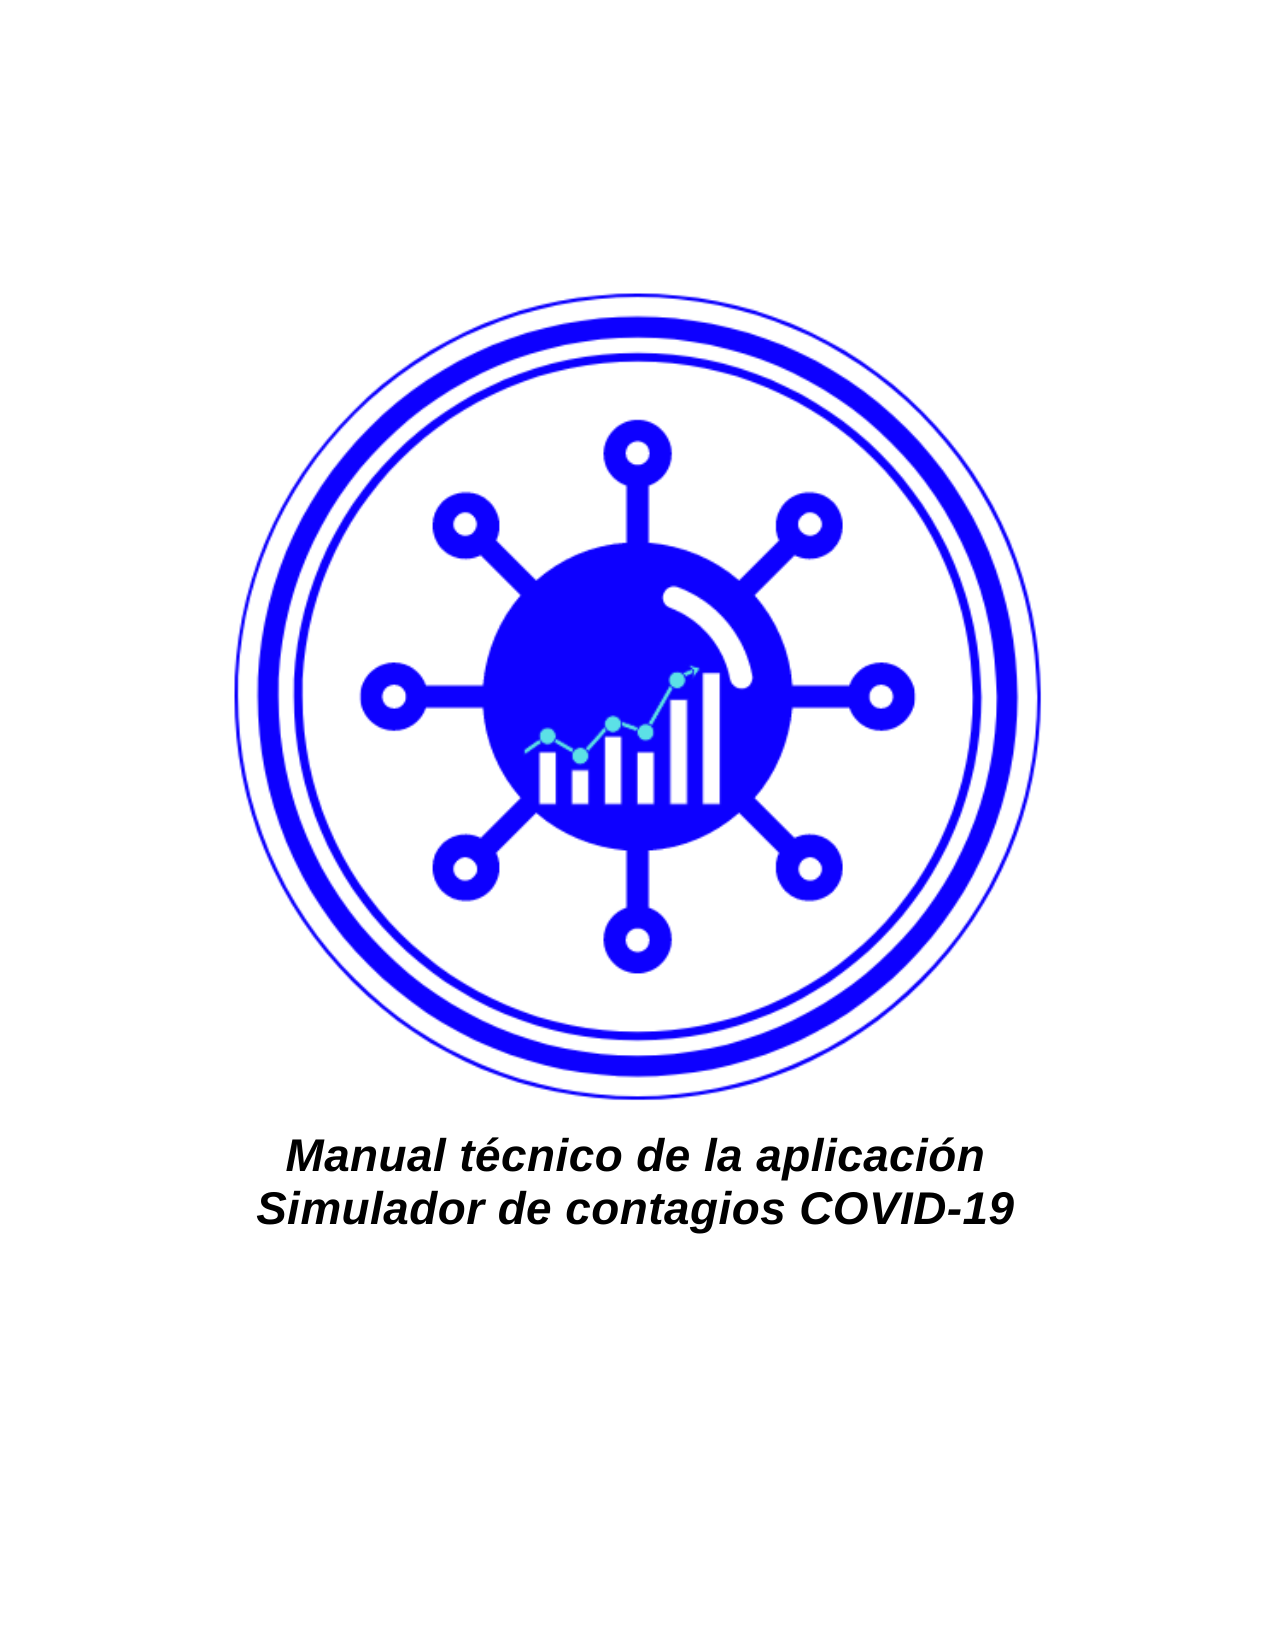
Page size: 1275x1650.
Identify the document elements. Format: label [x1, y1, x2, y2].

picture [211, 270, 1065, 1121]
